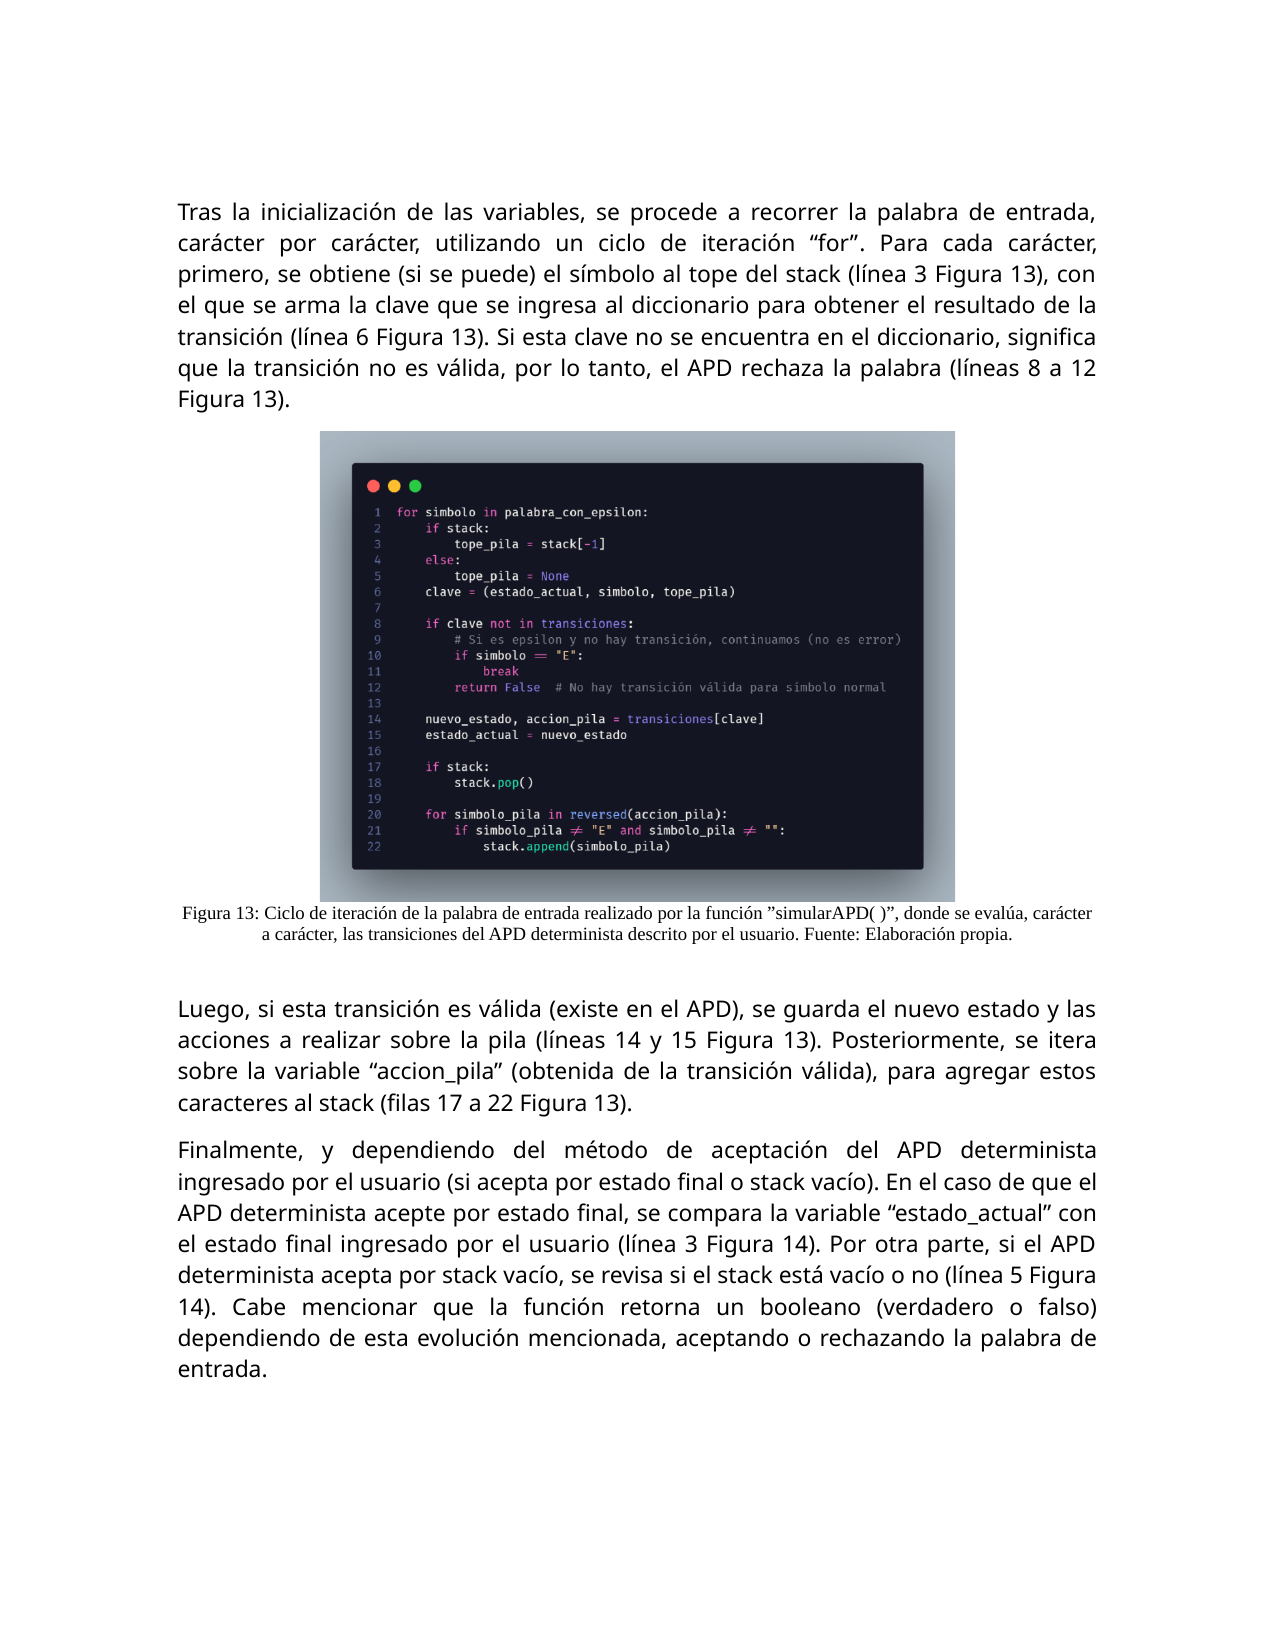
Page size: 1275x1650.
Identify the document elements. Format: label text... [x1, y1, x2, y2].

text Finalmente, y dependiendo del método de aceptación del APD determinista ingresado por el usuario (si acepta por estado final o stack vacío). En el caso de que el APD determinista acepte por estado final, se compara la variable “estado_actual” con el estado final ingresado por el usuario (línea 3 Figura 14). Por otra parte, si el APD determinista acepta por stack vacío, se revisa si el stack está vacío o no (línea 5 Figura 14). Cabe mencionar que la función retorna un booleano (verdadero o falso) dependiendo de esta evolución mencionada, aceptando o rechazando la palabra de entrada. [177, 1134, 1098, 1384]
text Tras la inicialización de las variables, se procede a recorrer la palabra de entrada, carácter por carácter, utilizando un ciclo de iteración “for”. Para cada carácter, primero, se obtiene (si se puede) el símbolo al tope del stack (línea 3 Figura 13), con el que se arma la clave que se ingresa al diccionario para obtener el resultado de la transición (línea 6 Figura 13). Si esta clave no se encuentra en el diccionario, significa que la transición no es válida, por lo tanto, el APD rechaza la palabra (líneas 8 a 12 Figura 13). [177, 196, 1098, 414]
text Luego, si esta transición es válida (existe en el APD), se guarda el nuevo estado y las acciones a realizar sobre la pila (líneas 14 y 15 Figura 13). Posteriormente, se itera sobre la variable “accion_pila” (obtenida de la transición válida), para agregar estos caracteres al stack (filas 17 a 22 Figura 13). [177, 993, 1098, 1118]
picture [319, 431, 956, 902]
